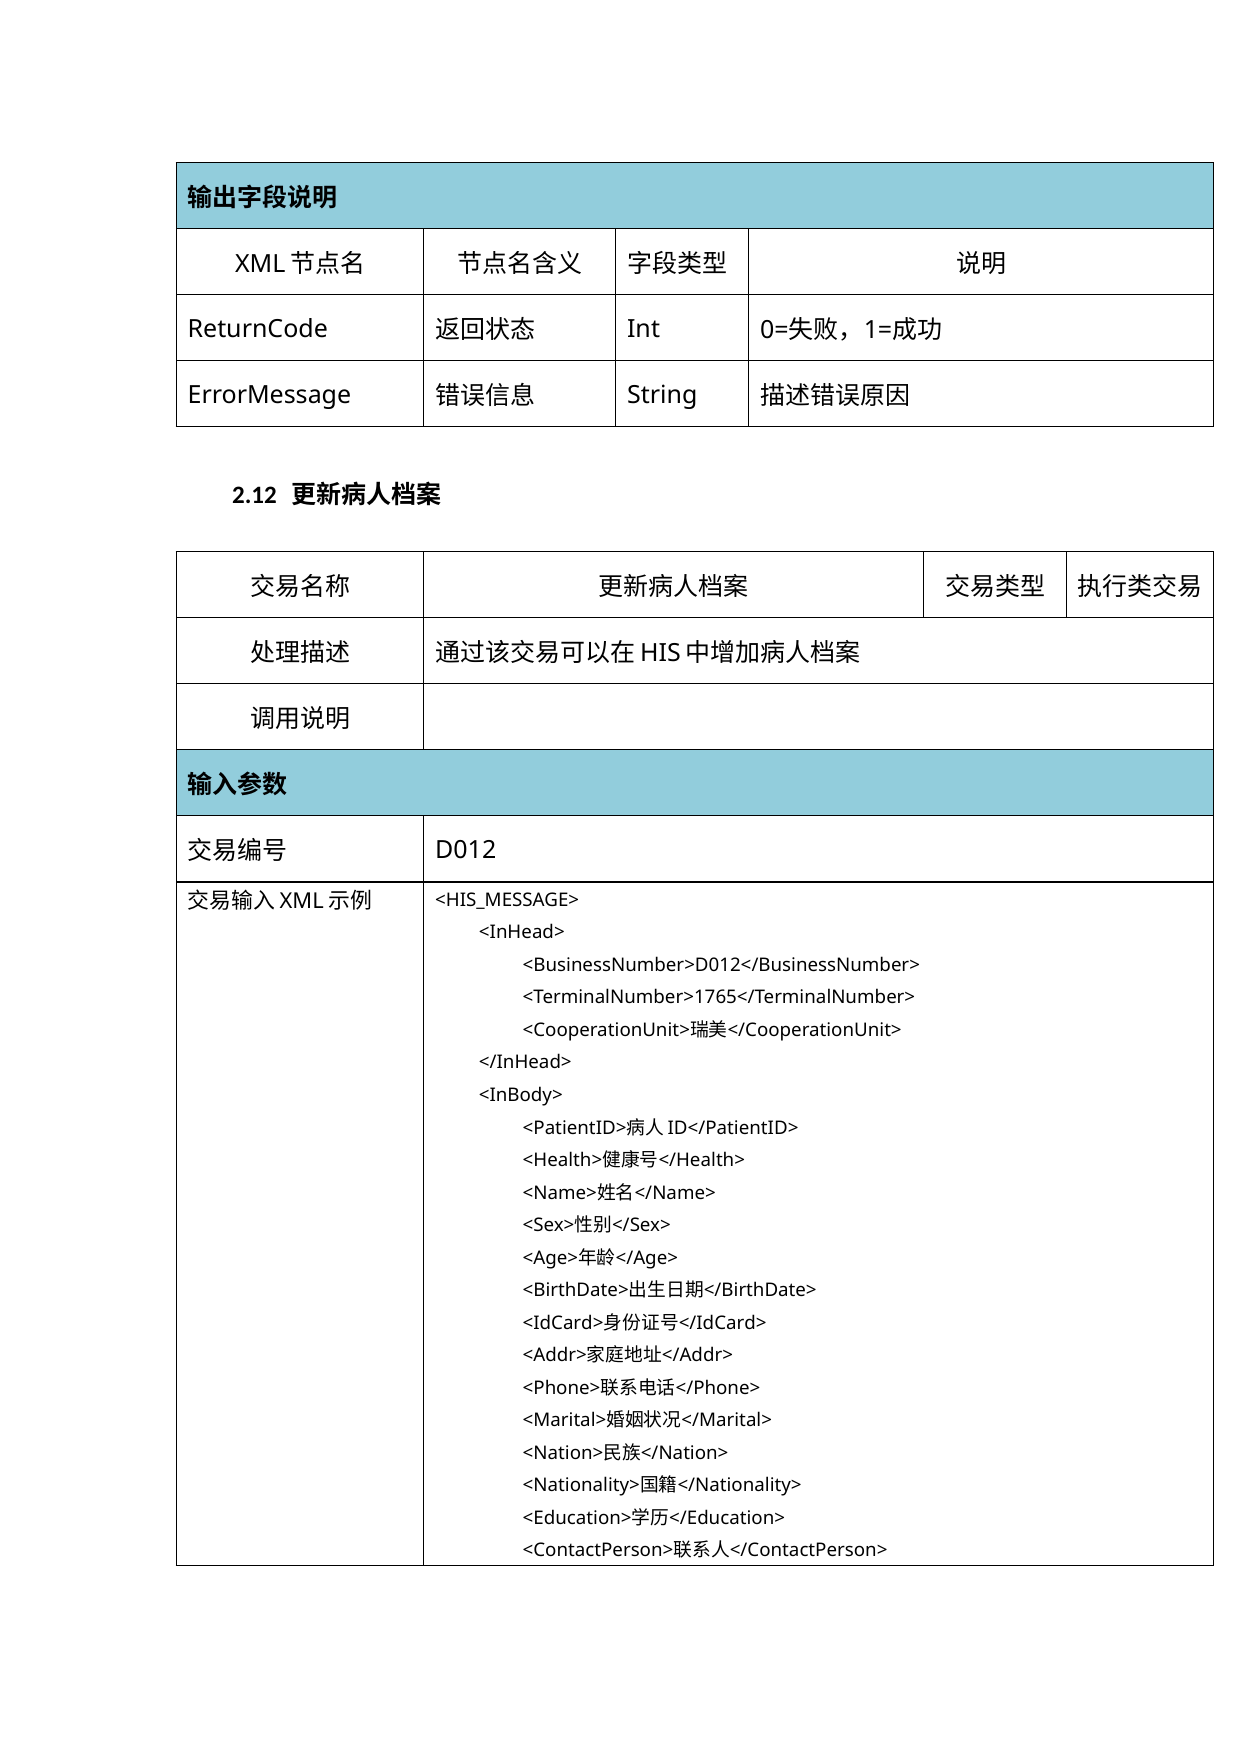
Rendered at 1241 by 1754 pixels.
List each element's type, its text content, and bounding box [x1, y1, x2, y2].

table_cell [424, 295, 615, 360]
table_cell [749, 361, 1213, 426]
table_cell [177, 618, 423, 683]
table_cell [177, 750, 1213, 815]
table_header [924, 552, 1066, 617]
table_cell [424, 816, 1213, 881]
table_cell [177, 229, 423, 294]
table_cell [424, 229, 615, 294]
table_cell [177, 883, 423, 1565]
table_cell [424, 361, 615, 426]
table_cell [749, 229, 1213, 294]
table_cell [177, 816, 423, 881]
subtitle 更新病人档案 [232, 460, 1053, 525]
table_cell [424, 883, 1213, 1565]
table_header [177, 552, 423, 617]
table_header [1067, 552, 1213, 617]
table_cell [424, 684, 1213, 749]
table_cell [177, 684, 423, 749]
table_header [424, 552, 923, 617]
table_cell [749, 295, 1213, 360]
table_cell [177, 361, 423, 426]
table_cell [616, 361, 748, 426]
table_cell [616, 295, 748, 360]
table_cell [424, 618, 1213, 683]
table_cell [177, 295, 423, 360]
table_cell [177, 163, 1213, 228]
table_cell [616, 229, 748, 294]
